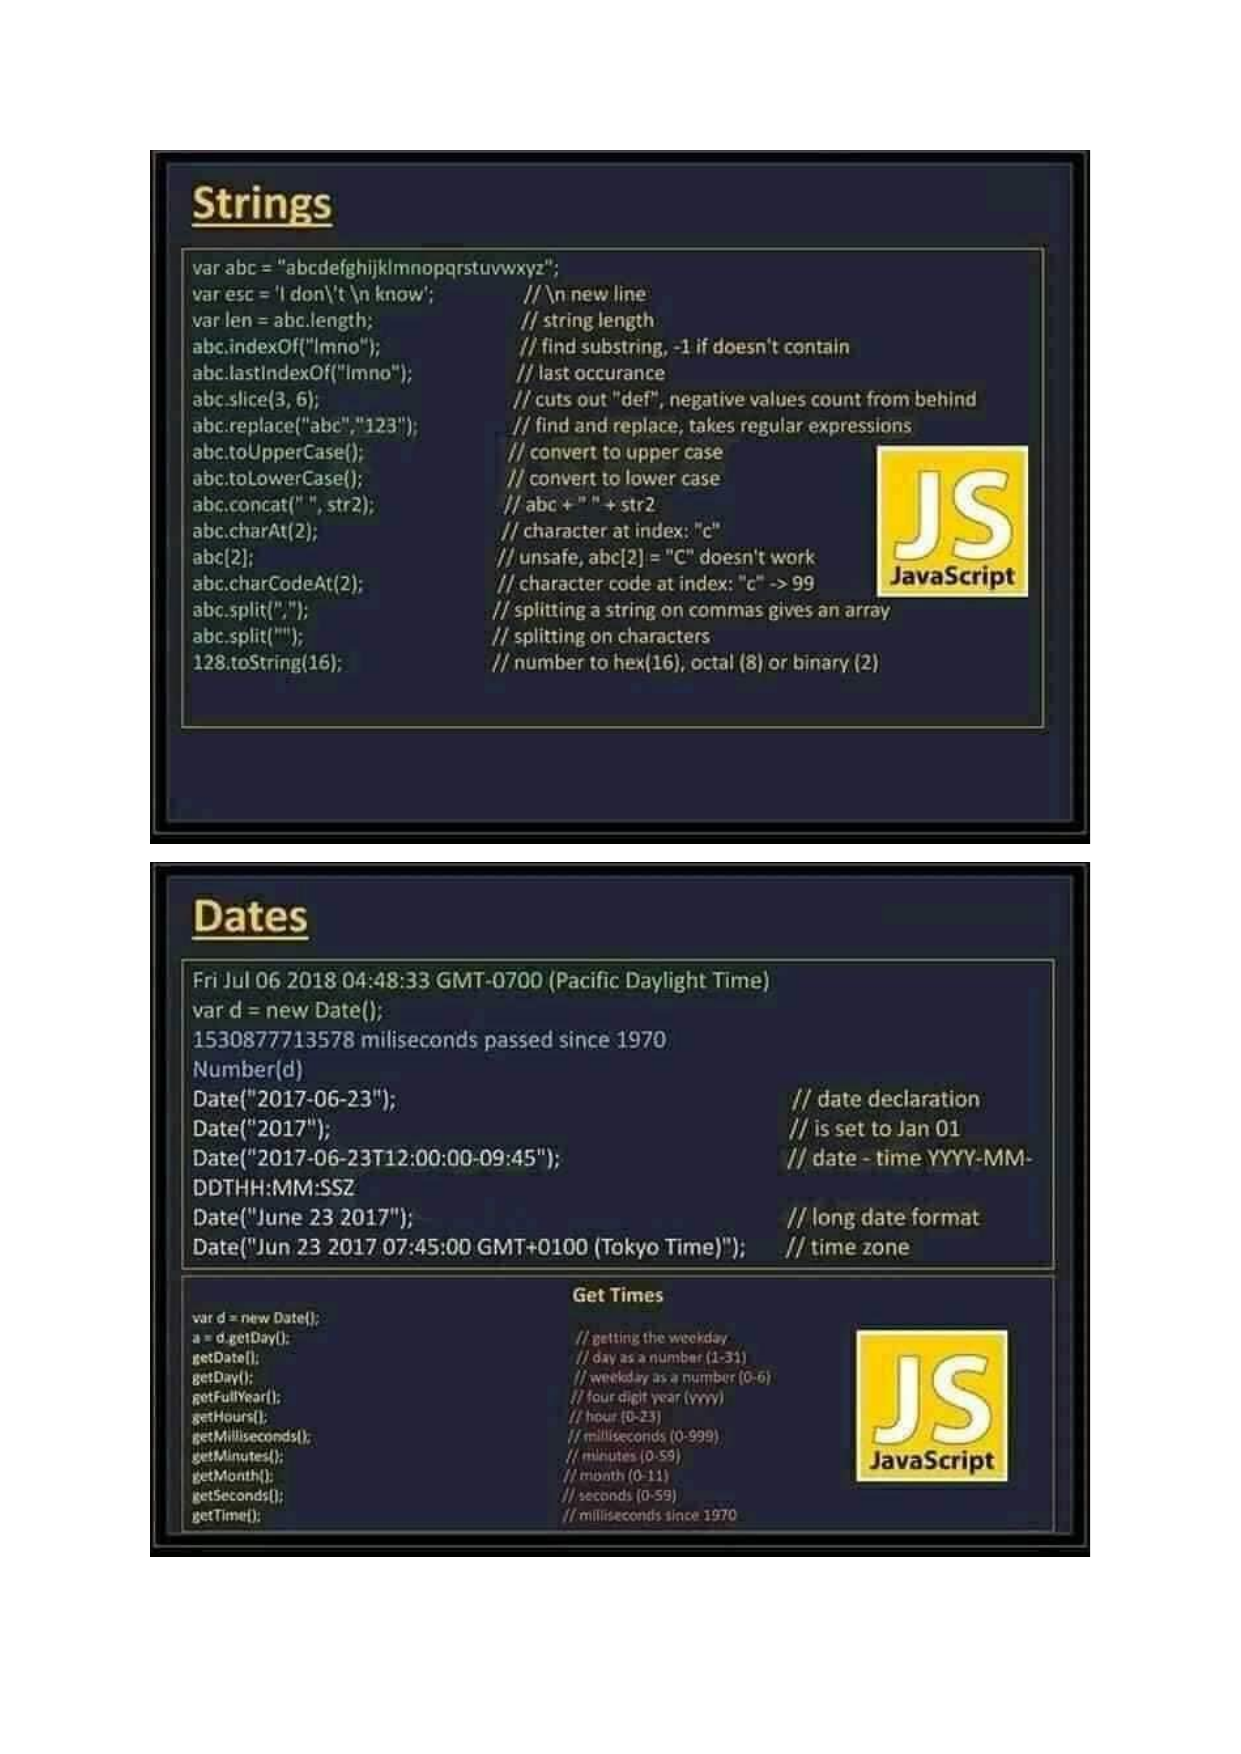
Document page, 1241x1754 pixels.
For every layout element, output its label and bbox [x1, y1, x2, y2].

picture [150, 150, 1091, 844]
picture [150, 862, 1091, 1557]
